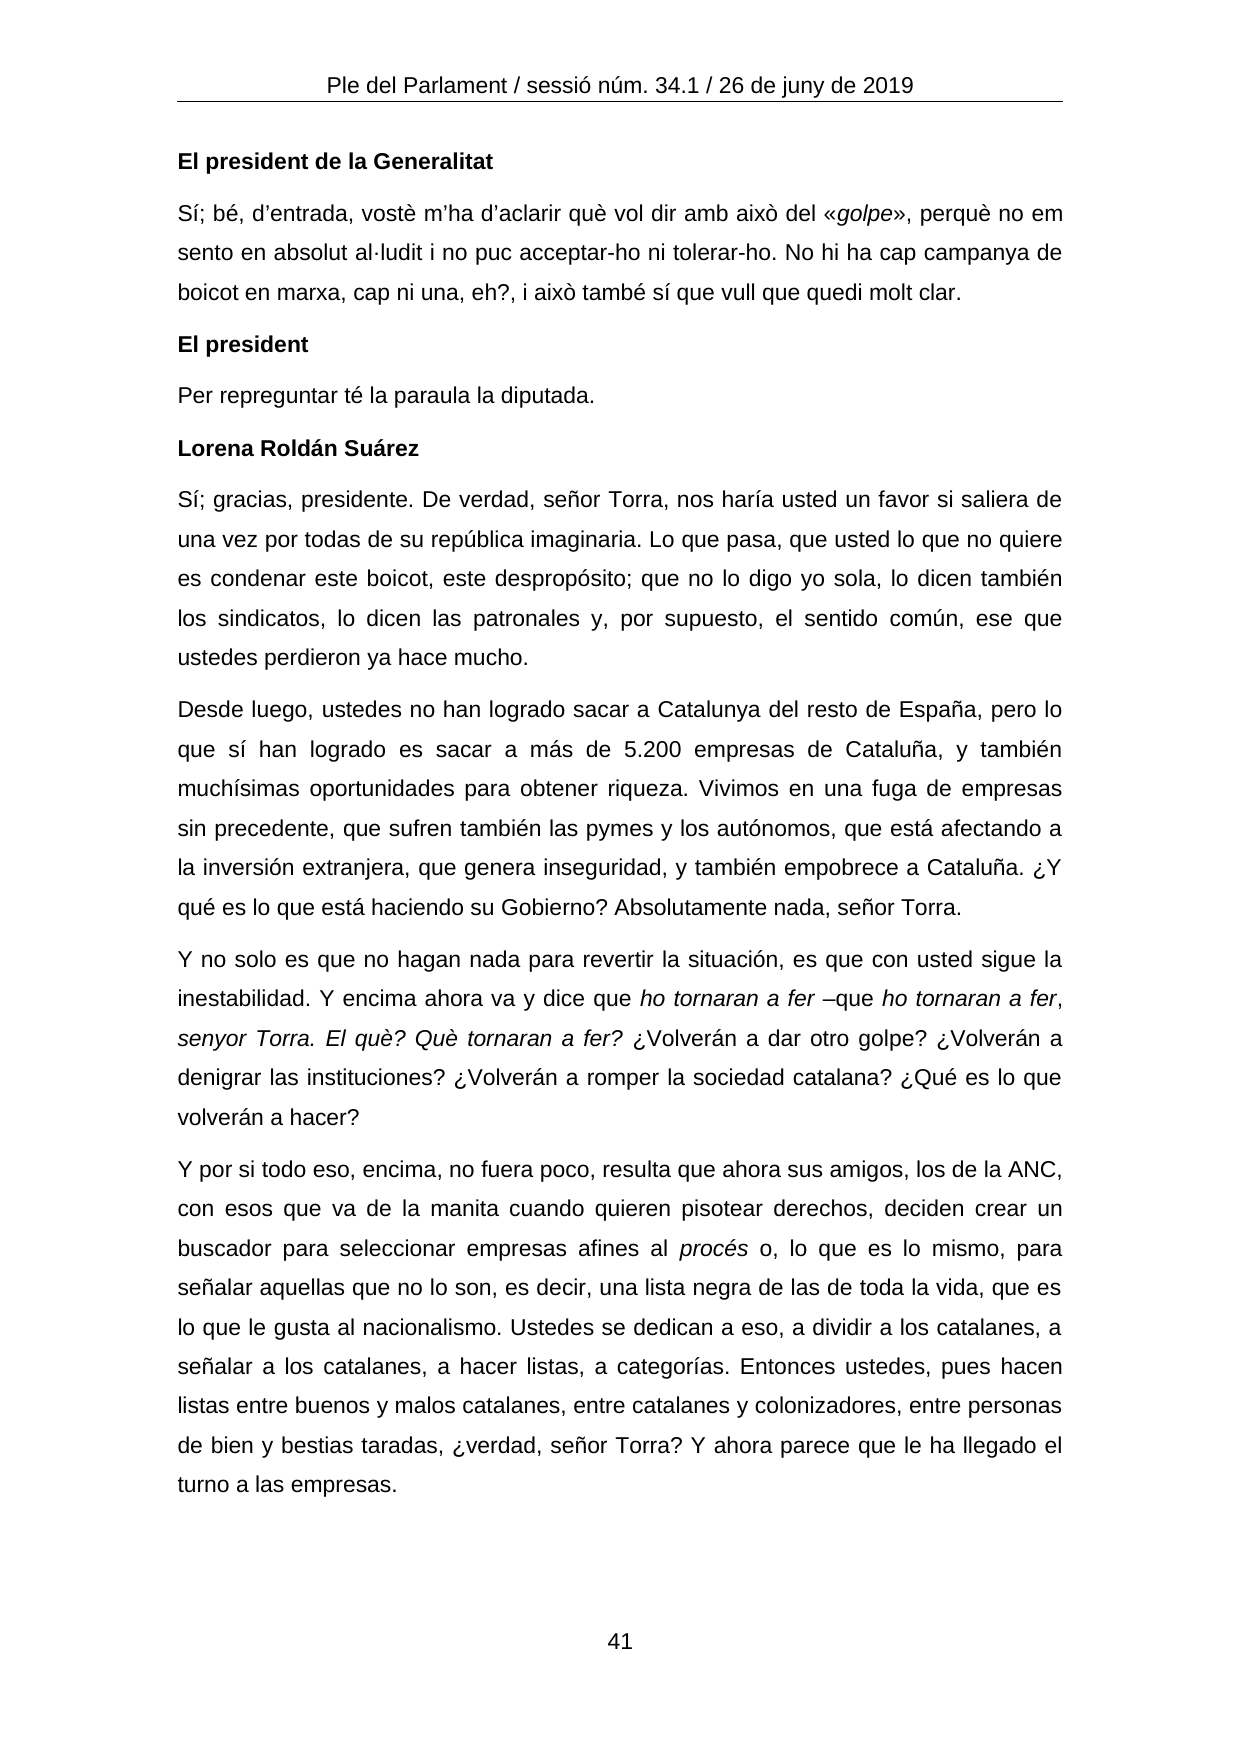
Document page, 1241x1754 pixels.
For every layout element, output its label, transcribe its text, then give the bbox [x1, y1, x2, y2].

text Sí; bé, d’entrada, vostè m’ha d’aclarir què vol dir amb això del «golpe», perquè no em sento en absolut al·ludit i no puc acceptar-ho ni tolerar-ho. No hi ha cap campanya de boicot en marxa, cap ni una, eh?, i això també sí que vull que quedi molt clar. [177, 199, 1063, 305]
text Desde luego, ustedes no han logrado sacar a Catalunya del resto de España, pero lo que sí han logrado es sacar a más de 5.200 empresas de Cataluña, y también muchísimas oportunidades para obtener riqueza. Vivimos en una fuga de empresas sin precedente, que sufren también las pymes y los autónomos, que está afectando a la inversión extranjera, que genera inseguridad, y también empobrece a Cataluña. ¿Y qué es lo que está haciendo su Gobierno? Absolutamente nada, señor Torra. [177, 696, 1063, 920]
text El president de la Generalitat [177, 148, 1063, 174]
text Lorena Roldán Suárez [177, 434, 1063, 461]
text Per repreguntar té la paraula la diputada. [177, 382, 1063, 409]
text El president [177, 331, 1063, 357]
text Y por si todo eso, encima, no fuera poco, resulta que ahora sus amigos, los de la ANC, con esos que va de la manita cuando quieren pisotear derechos, deciden crear un buscador para seleccionar empresas afines al procés o, lo que es lo mismo, para señalar aquellas que no lo son, es decir, una lista negra de las de toda la vida, que es lo que le gusta al nacionalismo. Ustedes se dedican a eso, a dividir a los catalanes, a señalar a los catalanes, a hacer listas, a categorías. Entonces ustedes, pues hacen listas entre buenos y malos catalanes, entre catalanes y colonizadores, entre personas de bien y bestias taradas, ¿verdad, señor Torra? Y ahora parece que le ha llegado el turno a las empresas. [177, 1156, 1063, 1498]
text Y no solo es que no hagan nada para revertir la situación, es que con usted sigue la inestabilidad. Y encima ahora va y dice que ho tornaran a fer –que ho tornaran a fer, senyor Torra. El què? Què tornaran a fer? ¿Volverán a dar otro golpe? ¿Volverán a denigrar las instituciones? ¿Volverán a romper la sociedad catalana? ¿Qué es lo que volverán a hacer? [177, 946, 1063, 1130]
text Sí; gracias, presidente. De verdad, señor Torra, nos haría usted un favor si saliera de una vez por todas de su república imaginaria. Lo que pasa, que usted lo que no quiere es condenar este boicot, este despropósito; que no lo digo yo sola, lo dicen también los sindicatos, lo dicen las patronales y, por supuesto, el sentido común, ese que ustedes perdieron ya hace mucho. [177, 486, 1063, 671]
